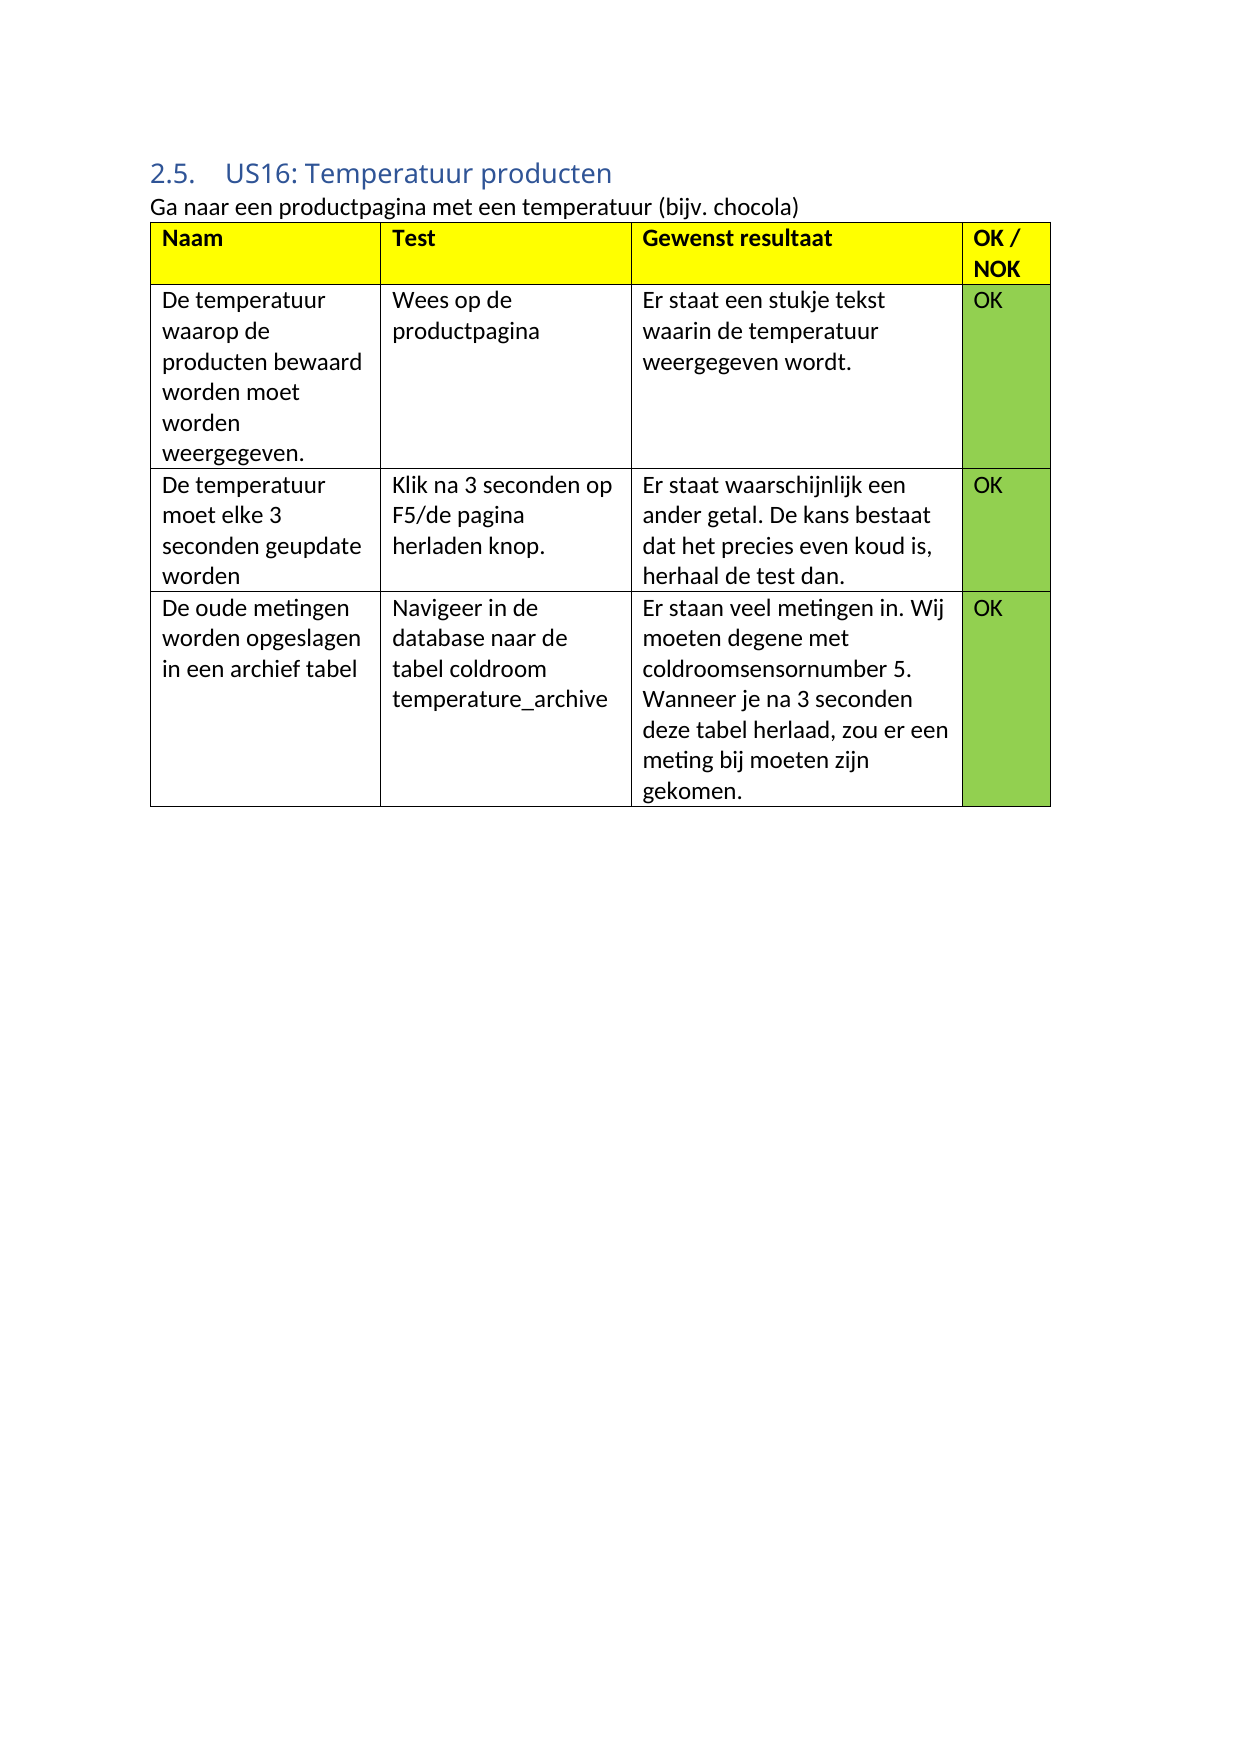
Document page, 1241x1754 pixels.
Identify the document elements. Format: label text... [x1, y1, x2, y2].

table_header Naam [151, 223, 380, 284]
table_cell OK [963, 592, 1050, 806]
table_cell Wees op de productpagina [381, 285, 631, 468]
table_cell De temperatuur waarop de producten bewaard worden moet worden weergegeven. [151, 285, 380, 468]
table_cell Navigeer in de database naar de tabel coldroom temperature_archive [381, 592, 631, 806]
table_cell Er staat waarschijnlijk een ander getal. De kans bestaat dat het precies even koud is, herhaal de test dan. [632, 469, 962, 591]
table_cell OK [963, 285, 1050, 468]
table_cell Er staat een stukje tekst waarin de temperatuur weergegeven wordt. [632, 285, 962, 468]
table_header Gewenst resultaat [632, 223, 962, 284]
table_cell OK [963, 469, 1050, 591]
table_header Test [381, 223, 631, 284]
table_cell Er staan veel metingen in. Wij moeten degene met coldroomsensornumber 5. Wanneer je na 3 seconden deze tabel herlaad, zou er een meting bij moeten zijn gekomen. [632, 592, 962, 806]
table_header OK / NOK [963, 223, 1050, 284]
table_cell Klik na 3 seconden op F5/de pagina herladen knop. [381, 469, 631, 591]
subtitle US16: Temperatuur producten [150, 154, 1090, 191]
table_cell De temperatuur moet elke 3 seconden geupdate worden [151, 469, 380, 591]
text Ga naar een productpagina met een temperatuur (bijv. chocola) [150, 191, 1090, 222]
table_cell De oude metingen worden opgeslagen in een archief tabel [151, 592, 380, 806]
